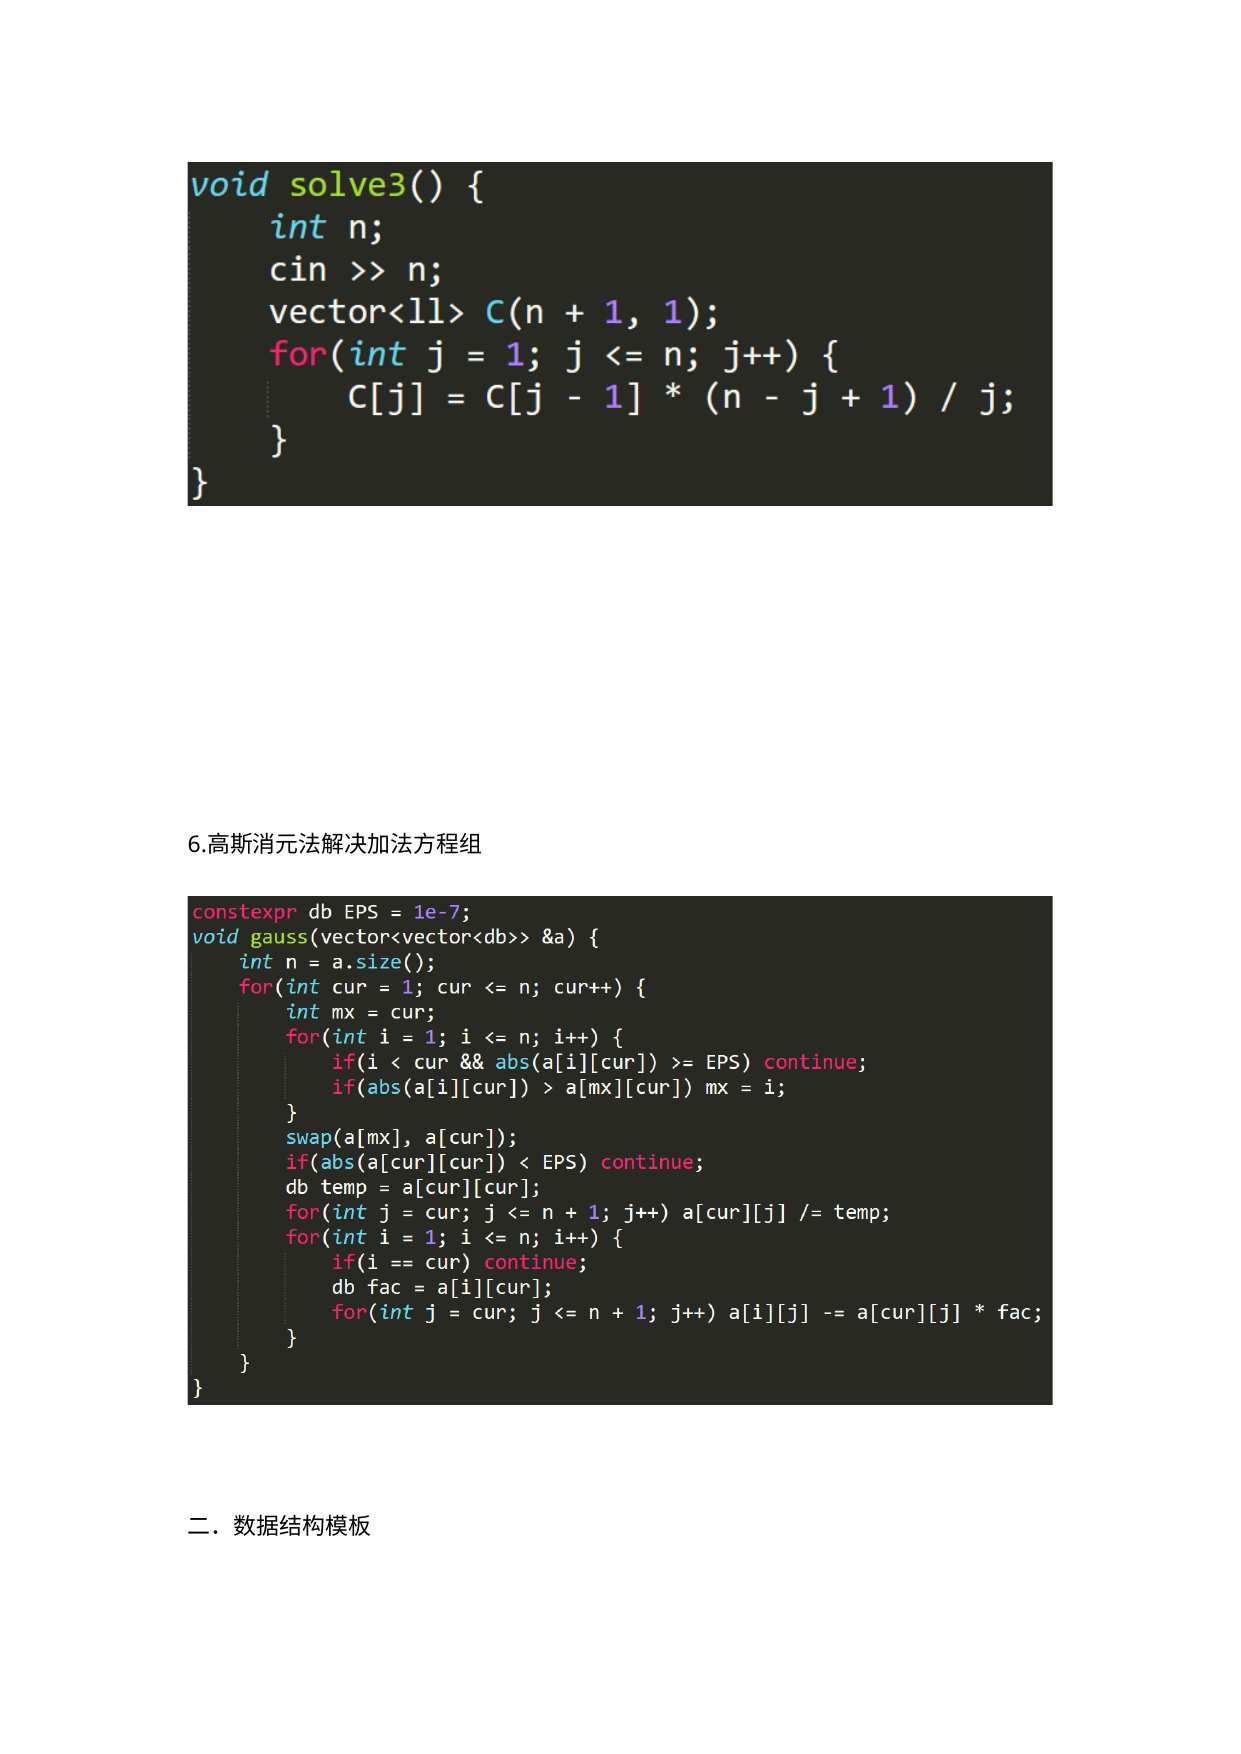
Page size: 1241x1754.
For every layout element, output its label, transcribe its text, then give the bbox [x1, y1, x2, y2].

picture [187, 162, 1053, 506]
text 6.高斯消元法解决加法方程组 [187, 810, 1053, 875]
text 二．数据结构模板 [187, 1492, 1053, 1557]
picture [187, 896, 1053, 1405]
